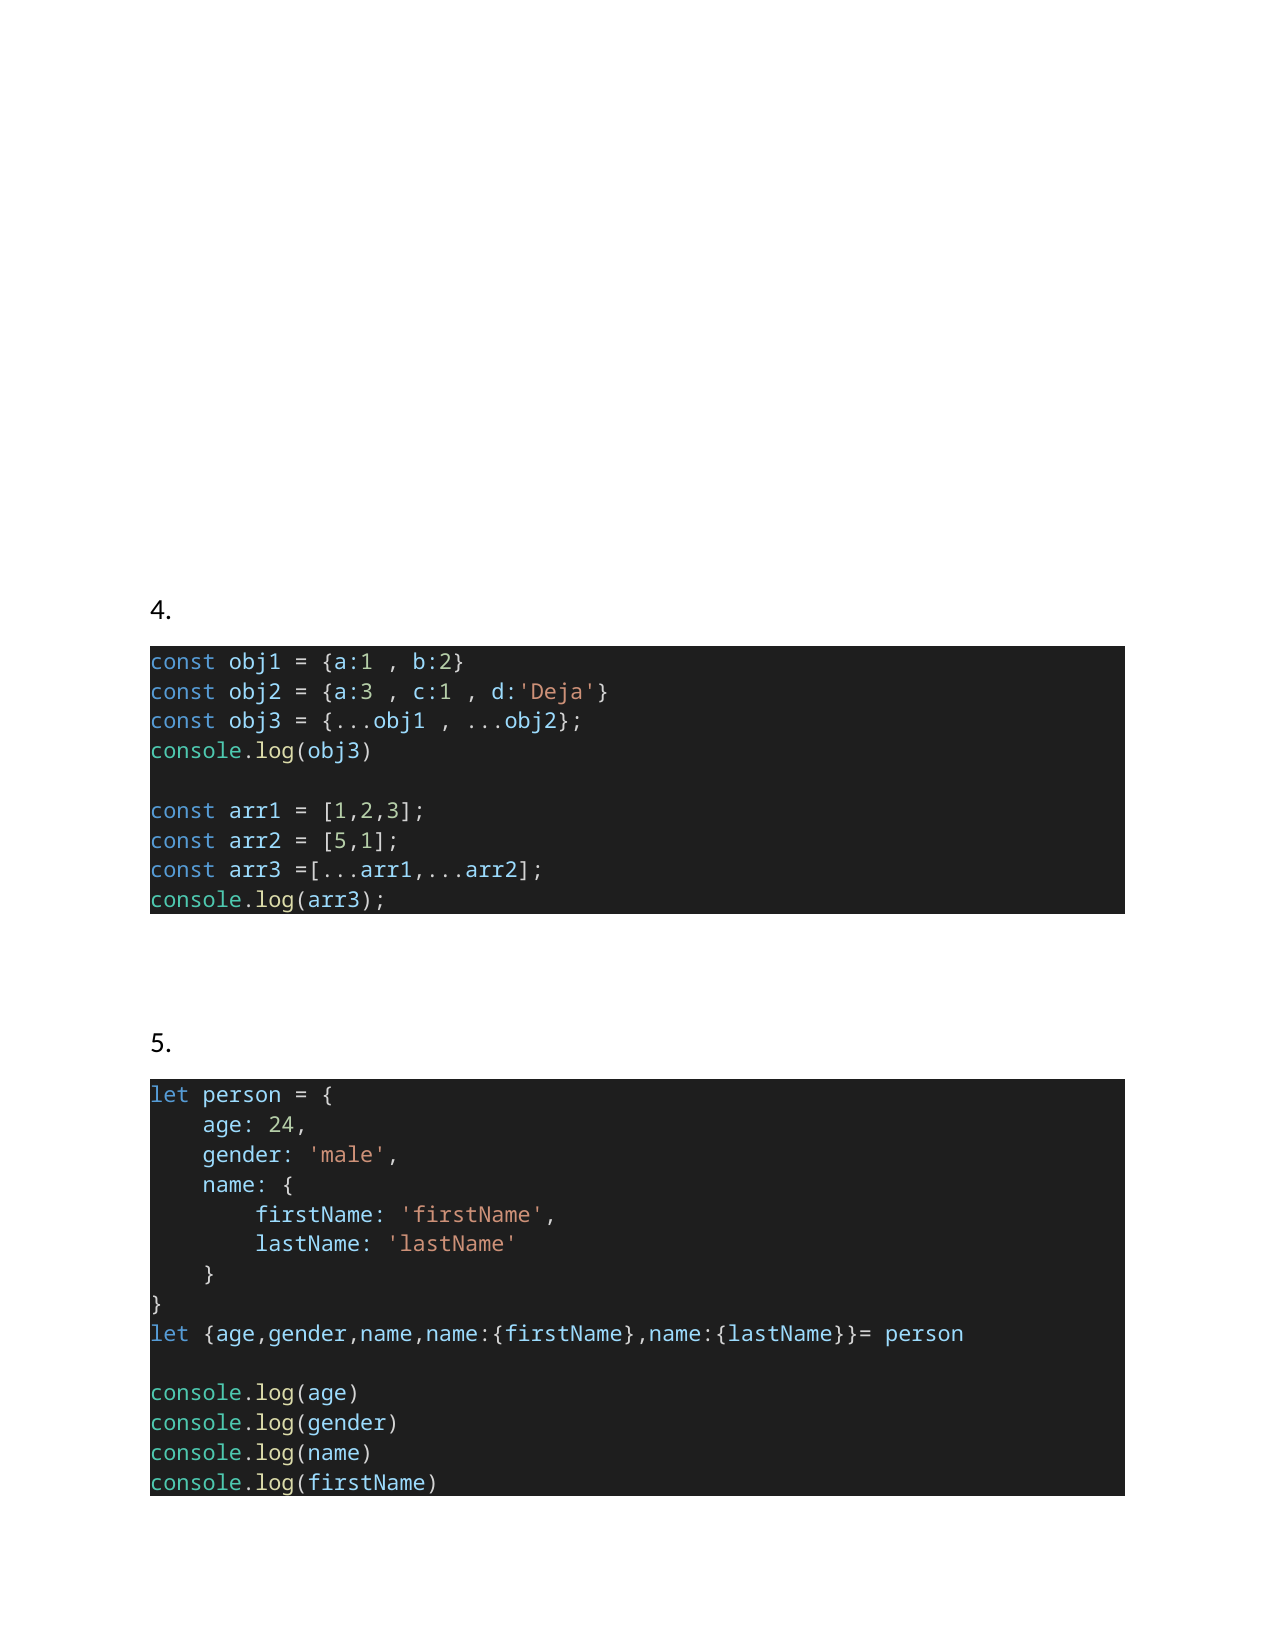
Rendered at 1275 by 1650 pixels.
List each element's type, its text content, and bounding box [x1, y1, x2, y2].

text const obj1 = {a:1 , b:2} [150, 646, 1125, 676]
text const obj2 = {a:3 , c:1 , d:'Deja'} [150, 676, 1125, 706]
text let {age,gender,name,name:{firstName},name:{lastName}}= person [150, 1318, 1125, 1347]
text firstName: 'firstName', [150, 1198, 1125, 1228]
text console.log(age) [150, 1377, 1125, 1407]
text let person = { [150, 1079, 1125, 1109]
text 5. [150, 1024, 1125, 1060]
text console.log(firstName) [150, 1467, 1125, 1496]
text const obj3 = {...obj1 , ...obj2}; [150, 706, 1125, 735]
text gender: 'male', [150, 1139, 1125, 1169]
text 4. [150, 591, 1125, 626]
text name: { [150, 1169, 1125, 1198]
text age: 24, [150, 1109, 1125, 1139]
text } [150, 1288, 1125, 1318]
text console.log(obj3) [150, 735, 1125, 765]
text console.log(gender) [150, 1407, 1125, 1437]
text } [150, 1258, 1125, 1288]
text const arr3 =[...arr1,...arr2]; [150, 854, 1125, 884]
text const arr1 = [1,2,3]; [150, 795, 1125, 825]
text console.log(name) [150, 1437, 1125, 1467]
text lastName: 'lastName' [150, 1228, 1125, 1258]
text console.log(arr3); [150, 884, 1125, 914]
text const arr2 = [5,1]; [150, 825, 1125, 854]
